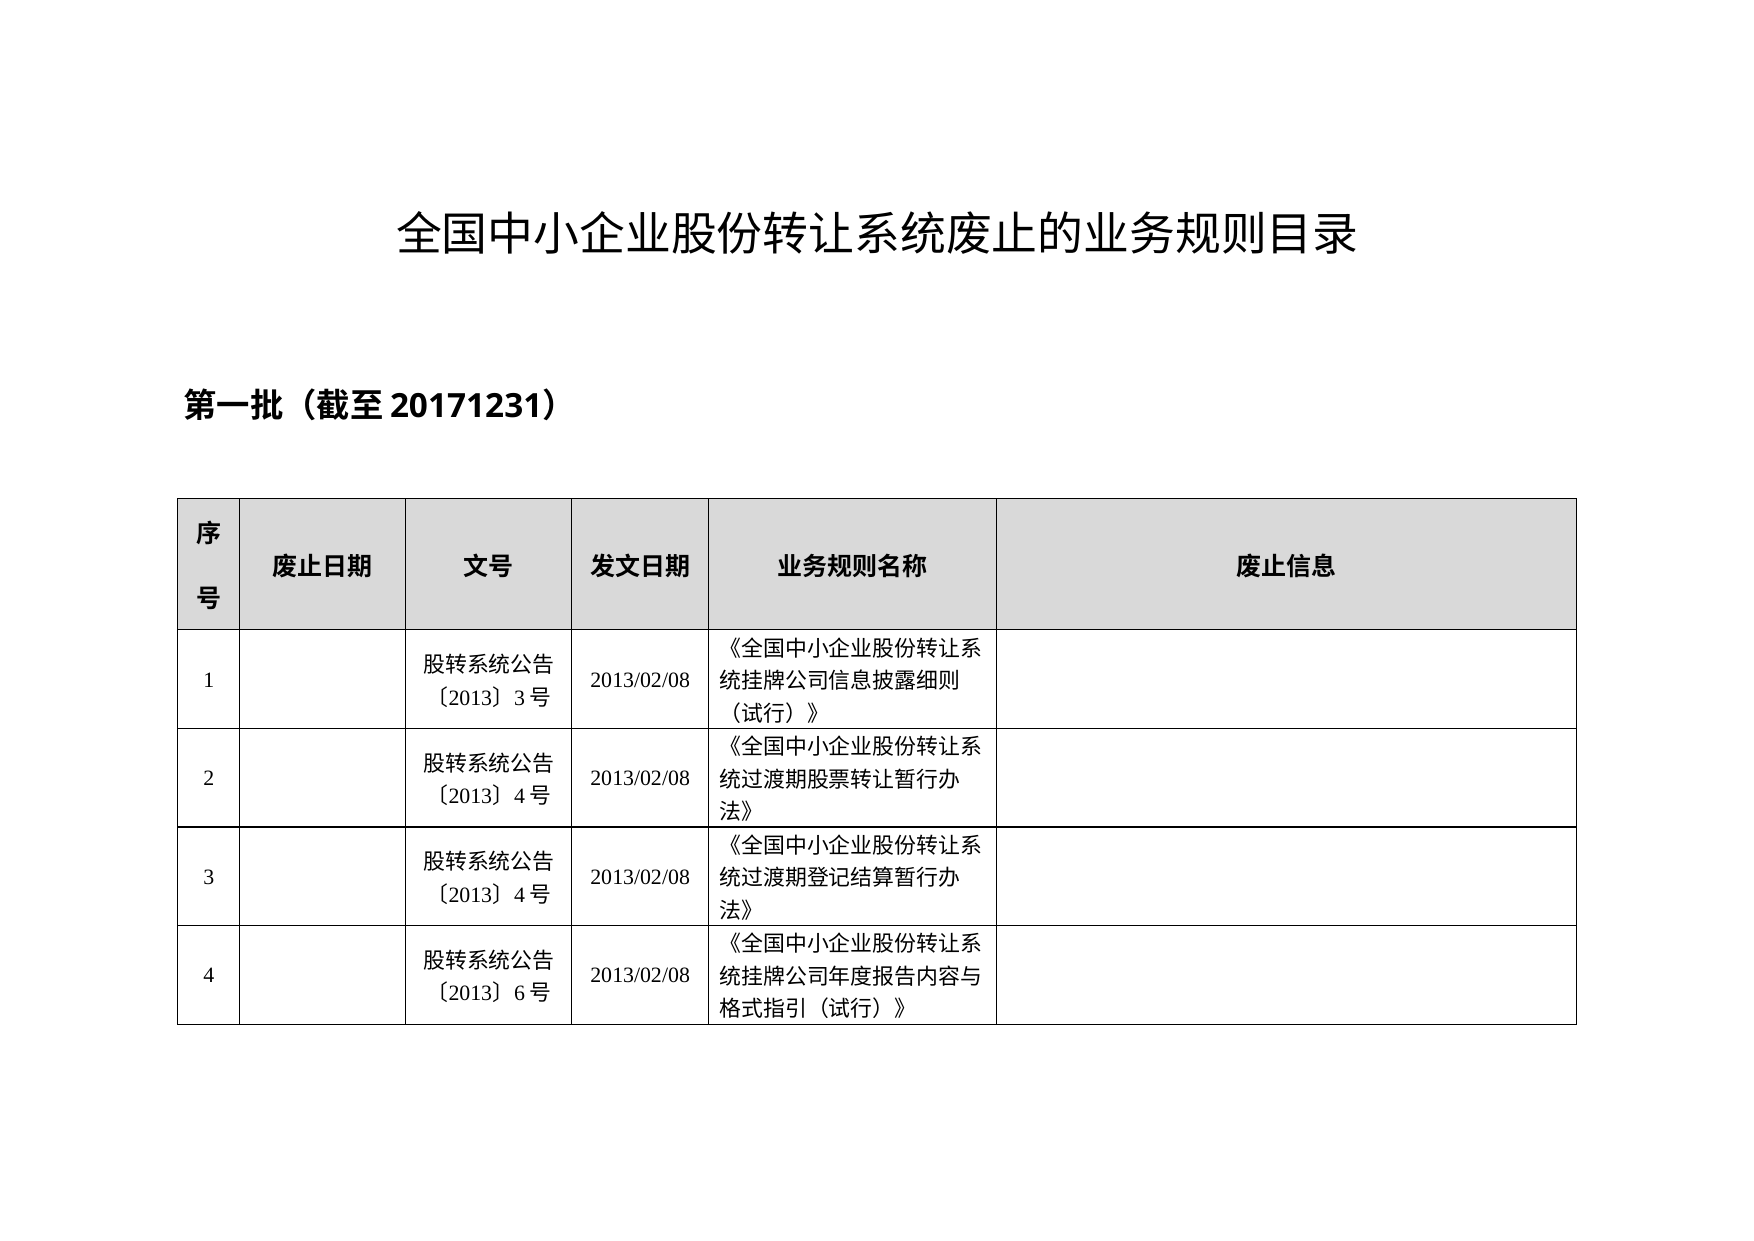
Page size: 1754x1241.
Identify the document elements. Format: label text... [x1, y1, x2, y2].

table_cell 2013/02/08 [572, 828, 708, 925]
table_cell 3 [178, 828, 239, 925]
table_cell 2013/02/08 [572, 926, 708, 1023]
table_cell 2 [178, 729, 239, 826]
table_cell 2013/02/08 [572, 729, 708, 826]
table_header 废止信息 [997, 499, 1576, 629]
table_cell [240, 926, 405, 1023]
table_cell 股转系统公告〔2013〕6号 [406, 926, 571, 1023]
subtitle 第一批（截至20171231） [183, 371, 1571, 436]
table_cell 股转系统公告〔2013〕4号 [406, 729, 571, 826]
table_header 发文日期 [572, 499, 708, 629]
table_cell 《全国中小企业股份转让系统挂牌公司年度报告内容与格式指引（试行）》 [709, 926, 996, 1023]
text 全国中小企业股份转让系统废止的业务规则目录 [183, 181, 1571, 279]
table_header 文号 [406, 499, 571, 629]
table_cell [997, 926, 1576, 1023]
table_cell 2013/02/08 [572, 630, 708, 728]
table_cell 4 [178, 926, 239, 1023]
table_header 废止日期 [240, 499, 405, 629]
table_cell 1 [178, 630, 239, 728]
table_cell [240, 630, 405, 728]
table_cell 股转系统公告〔2013〕4号 [406, 828, 571, 925]
table_cell 《全国中小企业股份转让系统挂牌公司信息披露细则（试行）》 [709, 630, 996, 728]
table_cell [997, 729, 1576, 826]
table_cell [997, 630, 1576, 728]
table_cell [997, 828, 1576, 925]
table_cell 《全国中小企业股份转让系统过渡期登记结算暂行办法》 [709, 828, 996, 925]
table_cell 《全国中小企业股份转让系统过渡期股票转让暂行办法》 [709, 729, 996, 826]
table_header 序号 [178, 499, 239, 629]
table_cell [240, 828, 405, 925]
table_header 业务规则名称 [709, 499, 996, 629]
table_cell [240, 729, 405, 826]
table_cell 股转系统公告〔2013〕3号 [406, 630, 571, 728]
